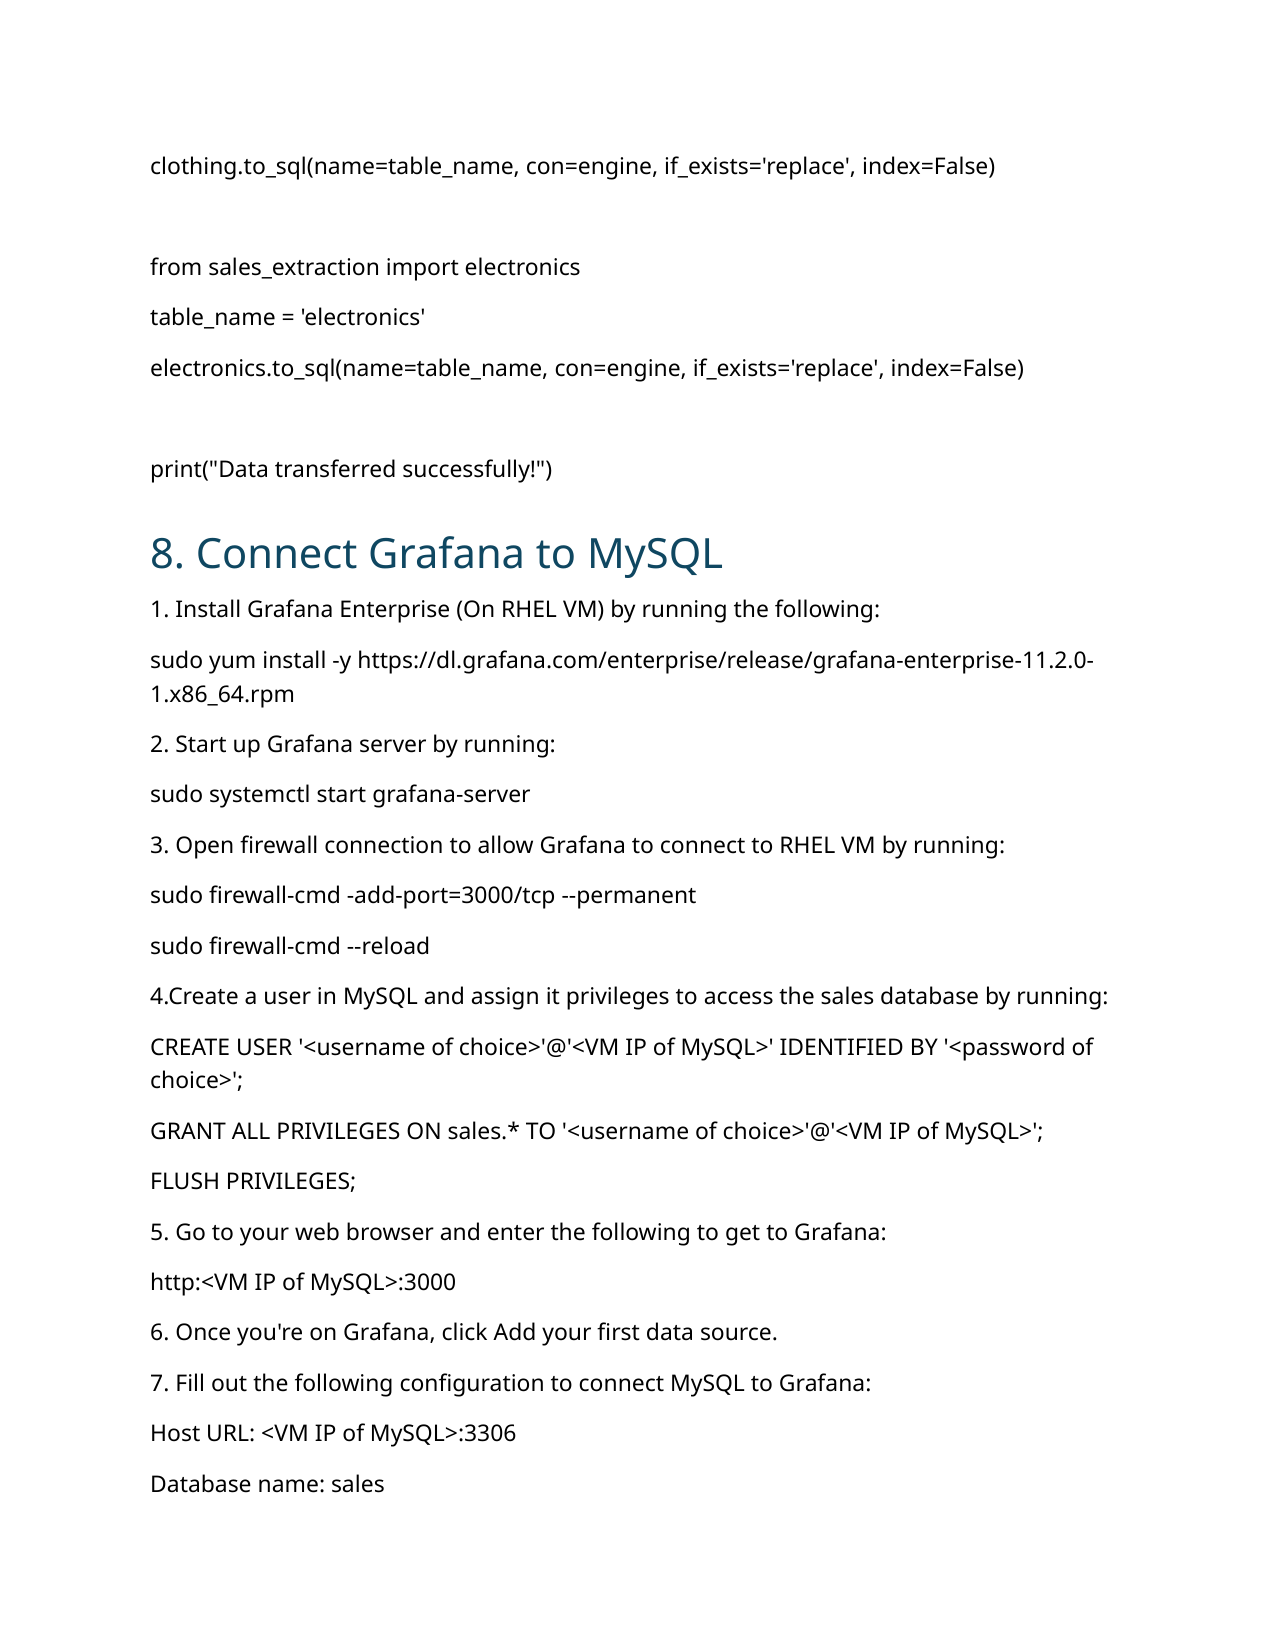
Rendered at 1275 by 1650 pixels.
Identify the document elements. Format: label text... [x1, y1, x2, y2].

text from sales_extraction import electronics [150, 251, 1125, 282]
text sudo yum install -y https://dl.grafana.com/enterprise/release/grafana-enterprise-11.2.0-1.x86_64.rpm [150, 644, 1125, 709]
text 6. Once you're on Grafana, click Add your first data source. [150, 1316, 1125, 1347]
text 2. Start up Grafana server by running: [150, 728, 1125, 759]
text http:<VM IP of MySQL>:3000 [150, 1266, 1125, 1297]
text table_name = 'electronics' [150, 301, 1125, 332]
text sudo firewall-cmd -add-port=3000/tcp --permanent [150, 879, 1125, 910]
text electronics.to_sql(name=table_name, con=engine, if_exists='replace', index=False) [150, 352, 1125, 383]
text 1. Install Grafana Enterprise (On RHEL VM) by running the following: [150, 593, 1125, 624]
text 4.Create a user in MySQL and assign it privileges to access the sales database by running: [150, 980, 1125, 1011]
text 3. Open firewall connection to allow Grafana to connect to RHEL VM by running: [150, 829, 1125, 860]
text sudo firewall-cmd --reload [150, 929, 1125, 961]
text Database name: sales [150, 1467, 1125, 1499]
text sudo systemctl start grafana-server [150, 778, 1125, 809]
text print("Data transferred successfully!") [150, 452, 1125, 484]
text 5. Go to your web browser and enter the following to get to Grafana: [150, 1215, 1125, 1247]
text CREATE USER '<username of choice>'@'<VM IP of MySQL>' IDENTIFIED BY '<password of choice>'; [150, 1030, 1125, 1095]
text clothing.to_sql(name=table_name, con=engine, if_exists='replace', index=False) [150, 150, 1125, 181]
text FLUSH PRIVILEGES; [150, 1165, 1125, 1196]
text GRANT ALL PRIVILEGES ON sales.* TO '<username of choice>'@'<VM IP of MySQL>'; [150, 1114, 1125, 1146]
subtitle 8. Connect Grafana to MySQL [150, 524, 1125, 581]
text 7. Fill out the following configuration to connect MySQL to Grafana: [150, 1367, 1125, 1398]
text Host URL: <VM IP of MySQL>:3306 [150, 1417, 1125, 1448]
